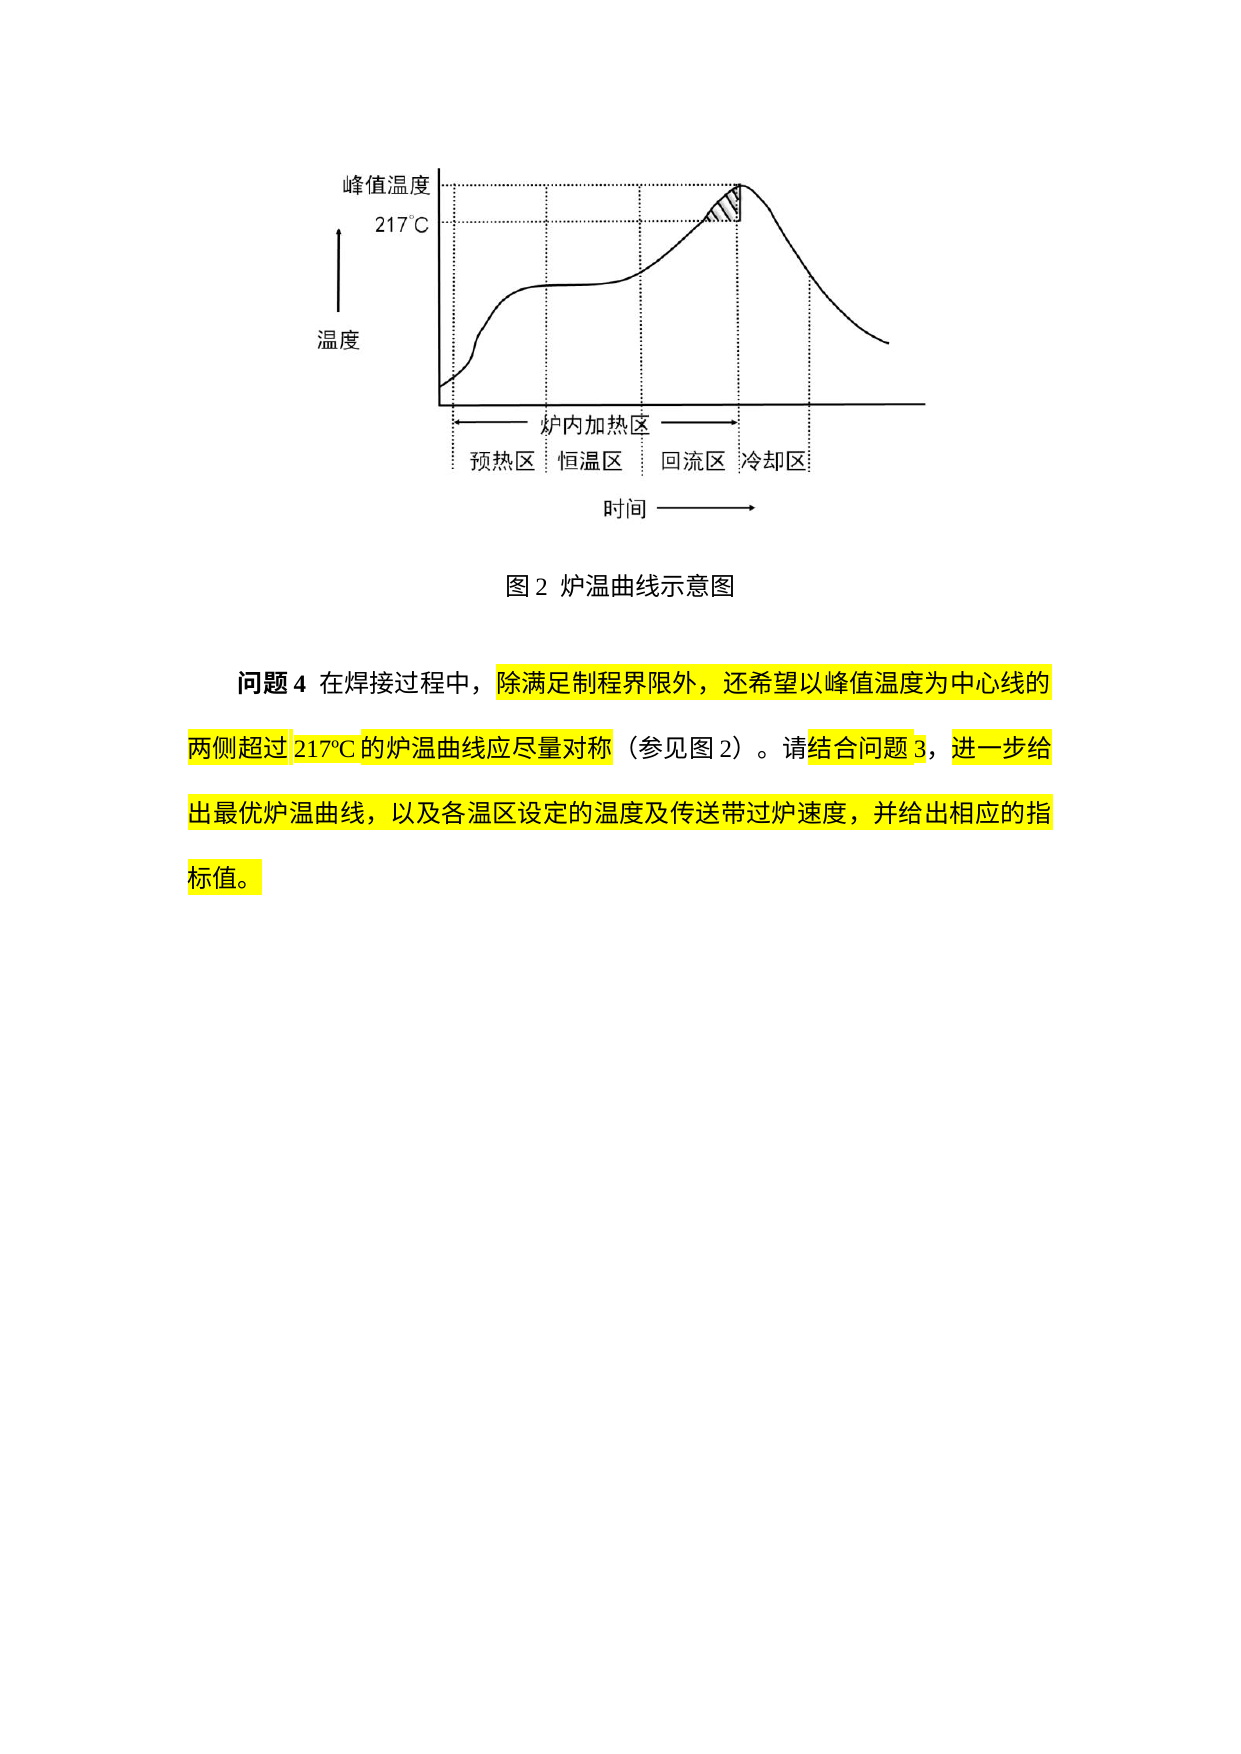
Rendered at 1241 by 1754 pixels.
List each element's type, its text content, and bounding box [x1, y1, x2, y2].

text 问题4 在焊接过程中，除满足制程界限外，还希望以峰值温度为中心线的两侧超过217ºC的炉温曲线应尽量对称（参见图2）。请结合问题3，进一步给出最优炉温曲线，以及各温区设定的温度及传送带过炉速度，并给出相应的指标值。 [187, 649, 1053, 909]
text 图2 炉温曲线示意图 [187, 552, 1053, 617]
picture [308, 162, 933, 526]
